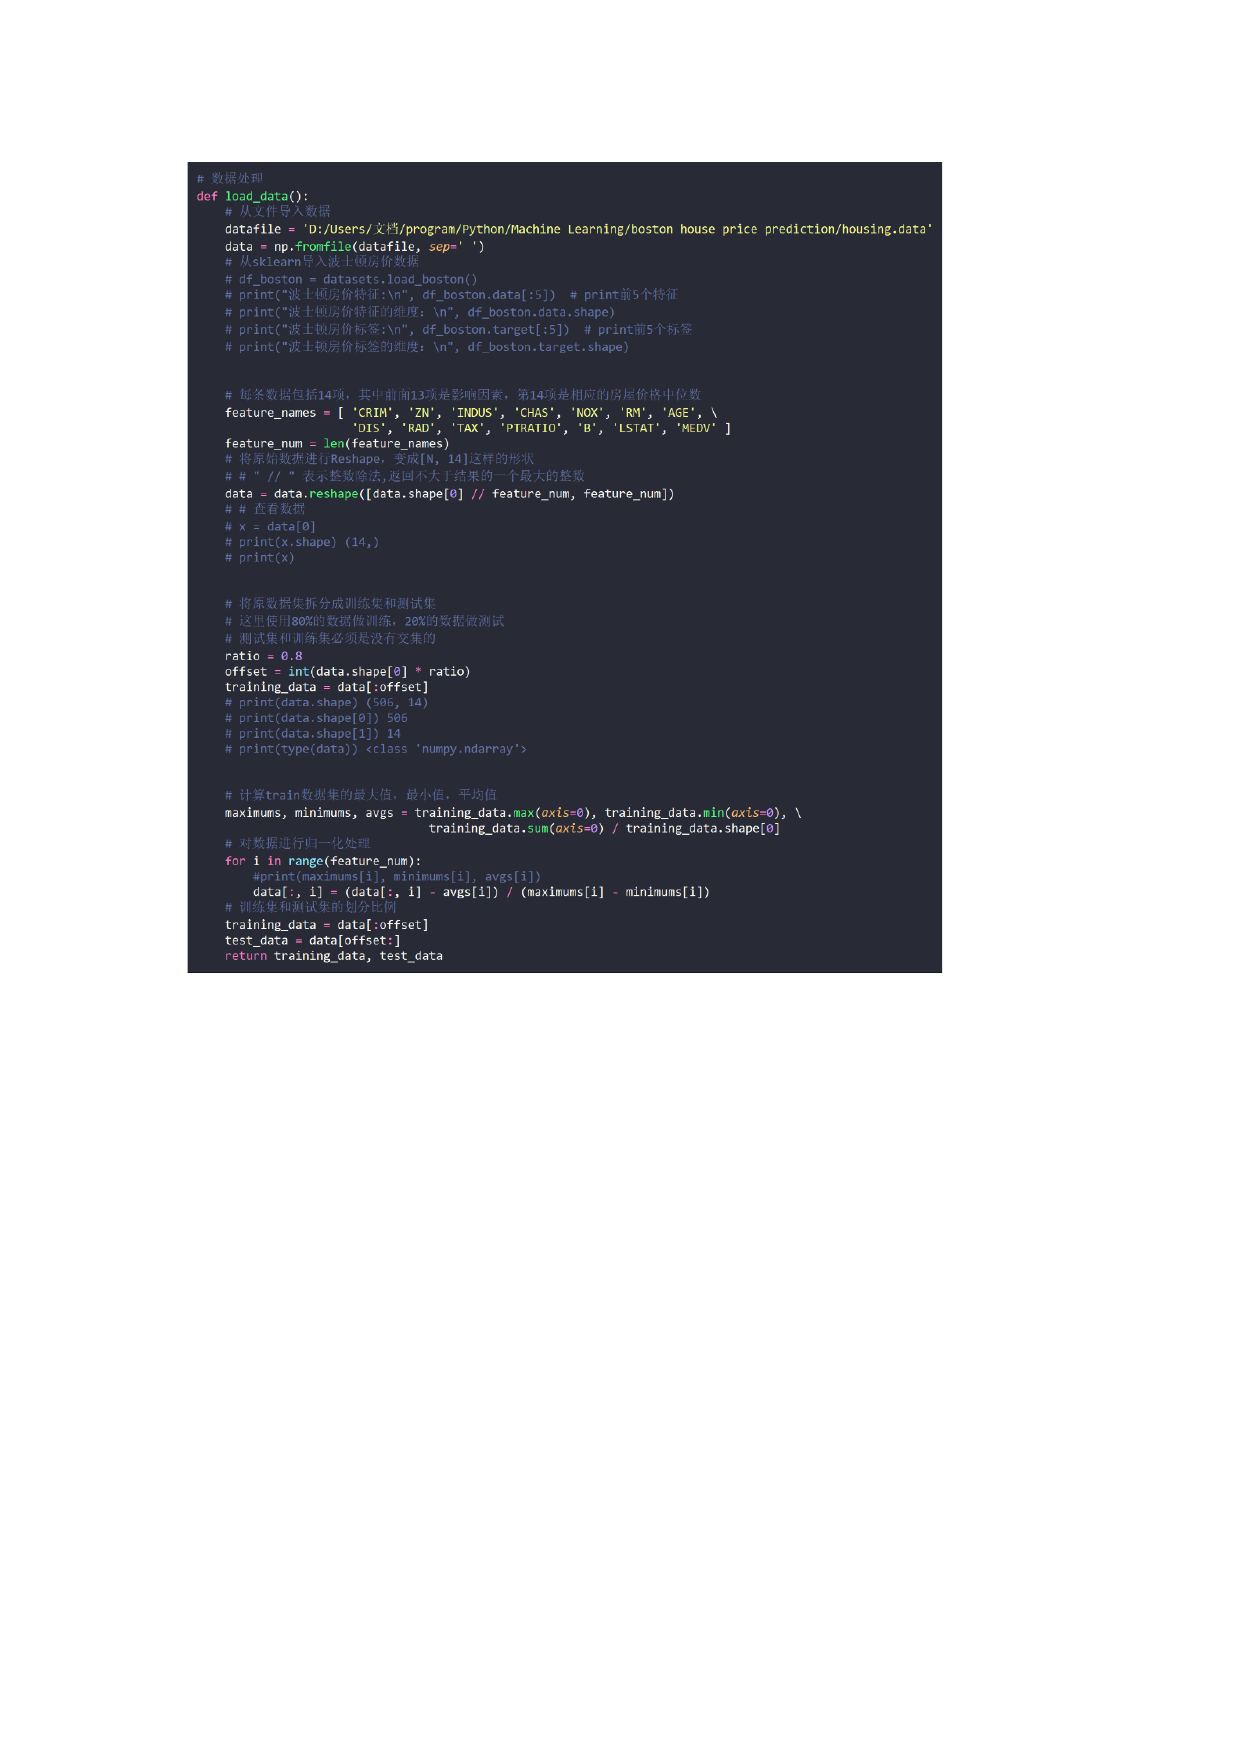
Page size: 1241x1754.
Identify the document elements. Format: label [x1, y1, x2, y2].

picture [187, 162, 943, 973]
